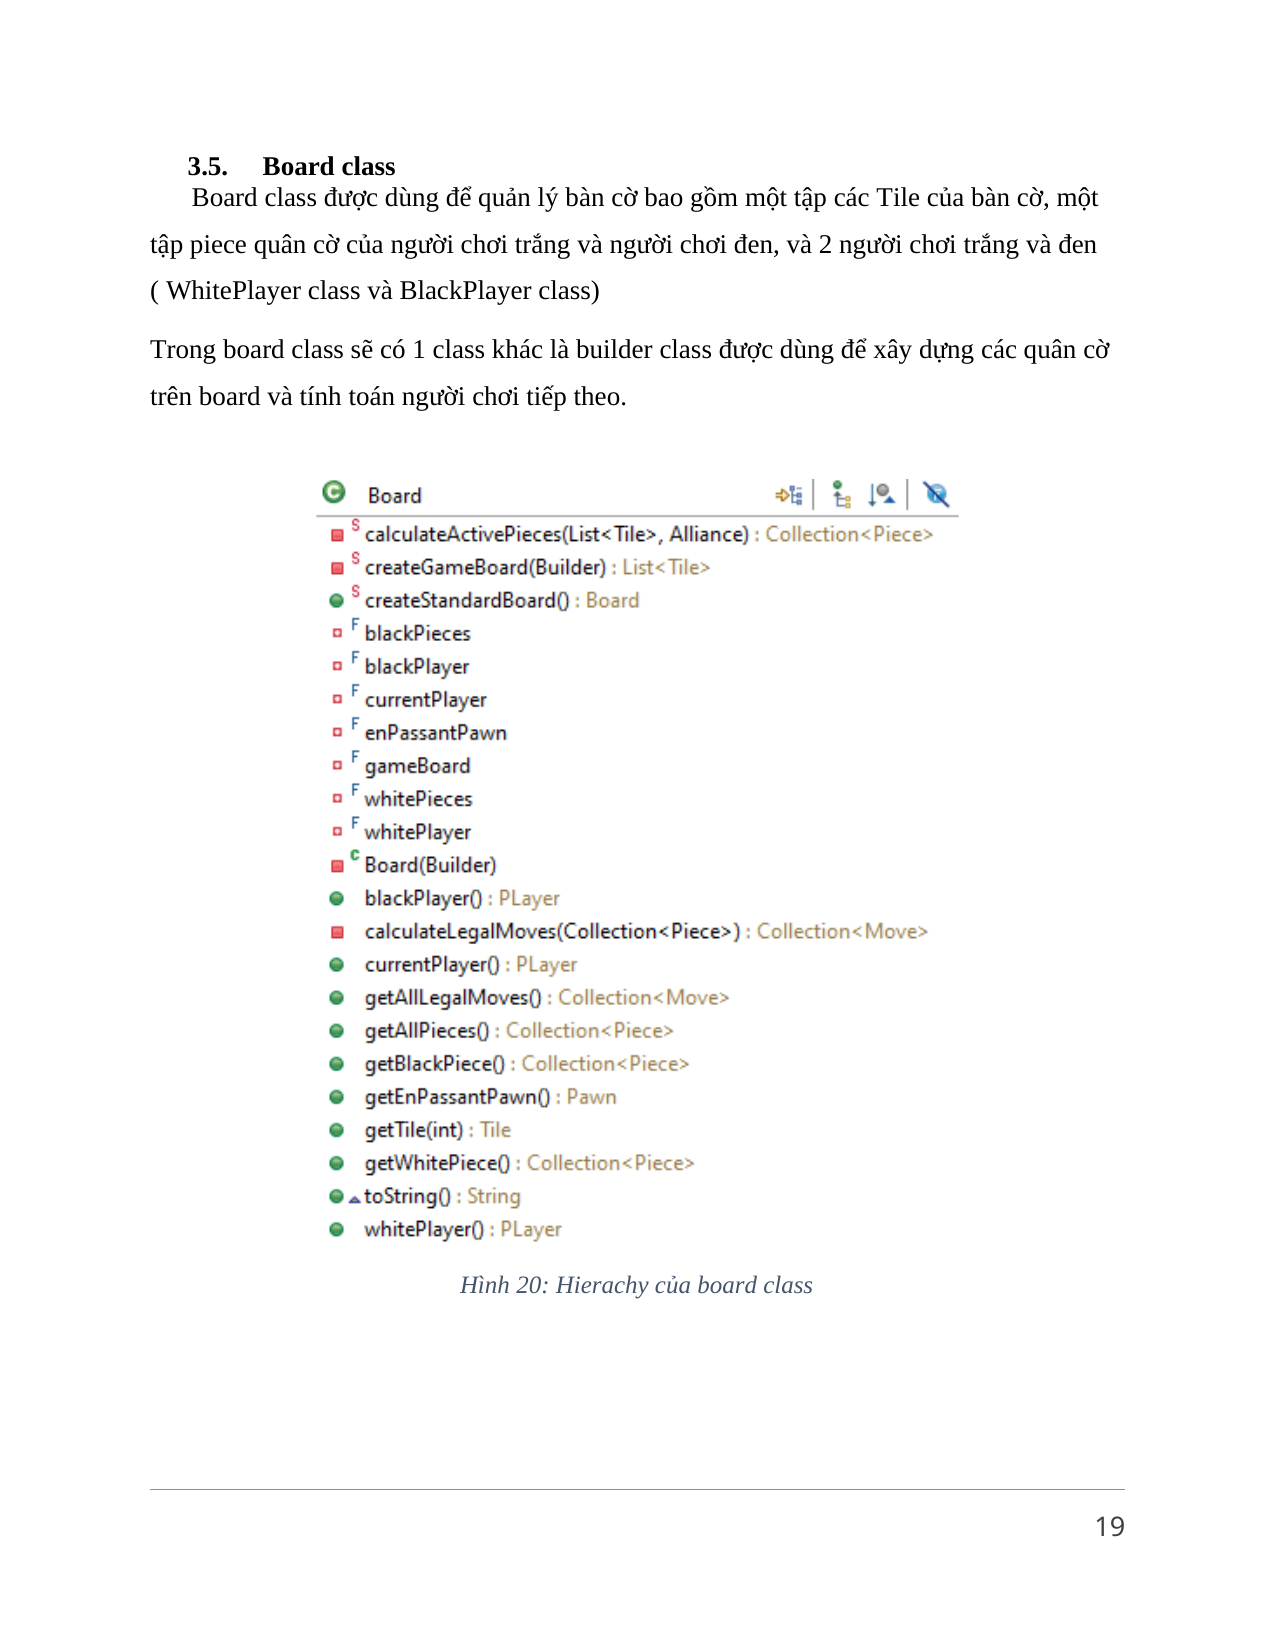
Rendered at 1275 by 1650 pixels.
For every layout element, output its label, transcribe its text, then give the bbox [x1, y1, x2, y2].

text Board class được dùng để quản lý bàn cờ bao gồm một tập các Tile của bàn cờ, một tập piece quân cờ của người chơi trắng và người chơi đen, và 2 người chơi trắng và đen ( WhitePlayer class và BlackPlayer class) [150, 181, 1125, 306]
picture [316, 479, 959, 1261]
list Board class [187, 150, 1125, 181]
text Trong board class sẽ có 1 class khác là builder class được dùng để xây dựng các quân cờ trên board và tính toán người chơi tiếp theo. [150, 334, 1125, 411]
